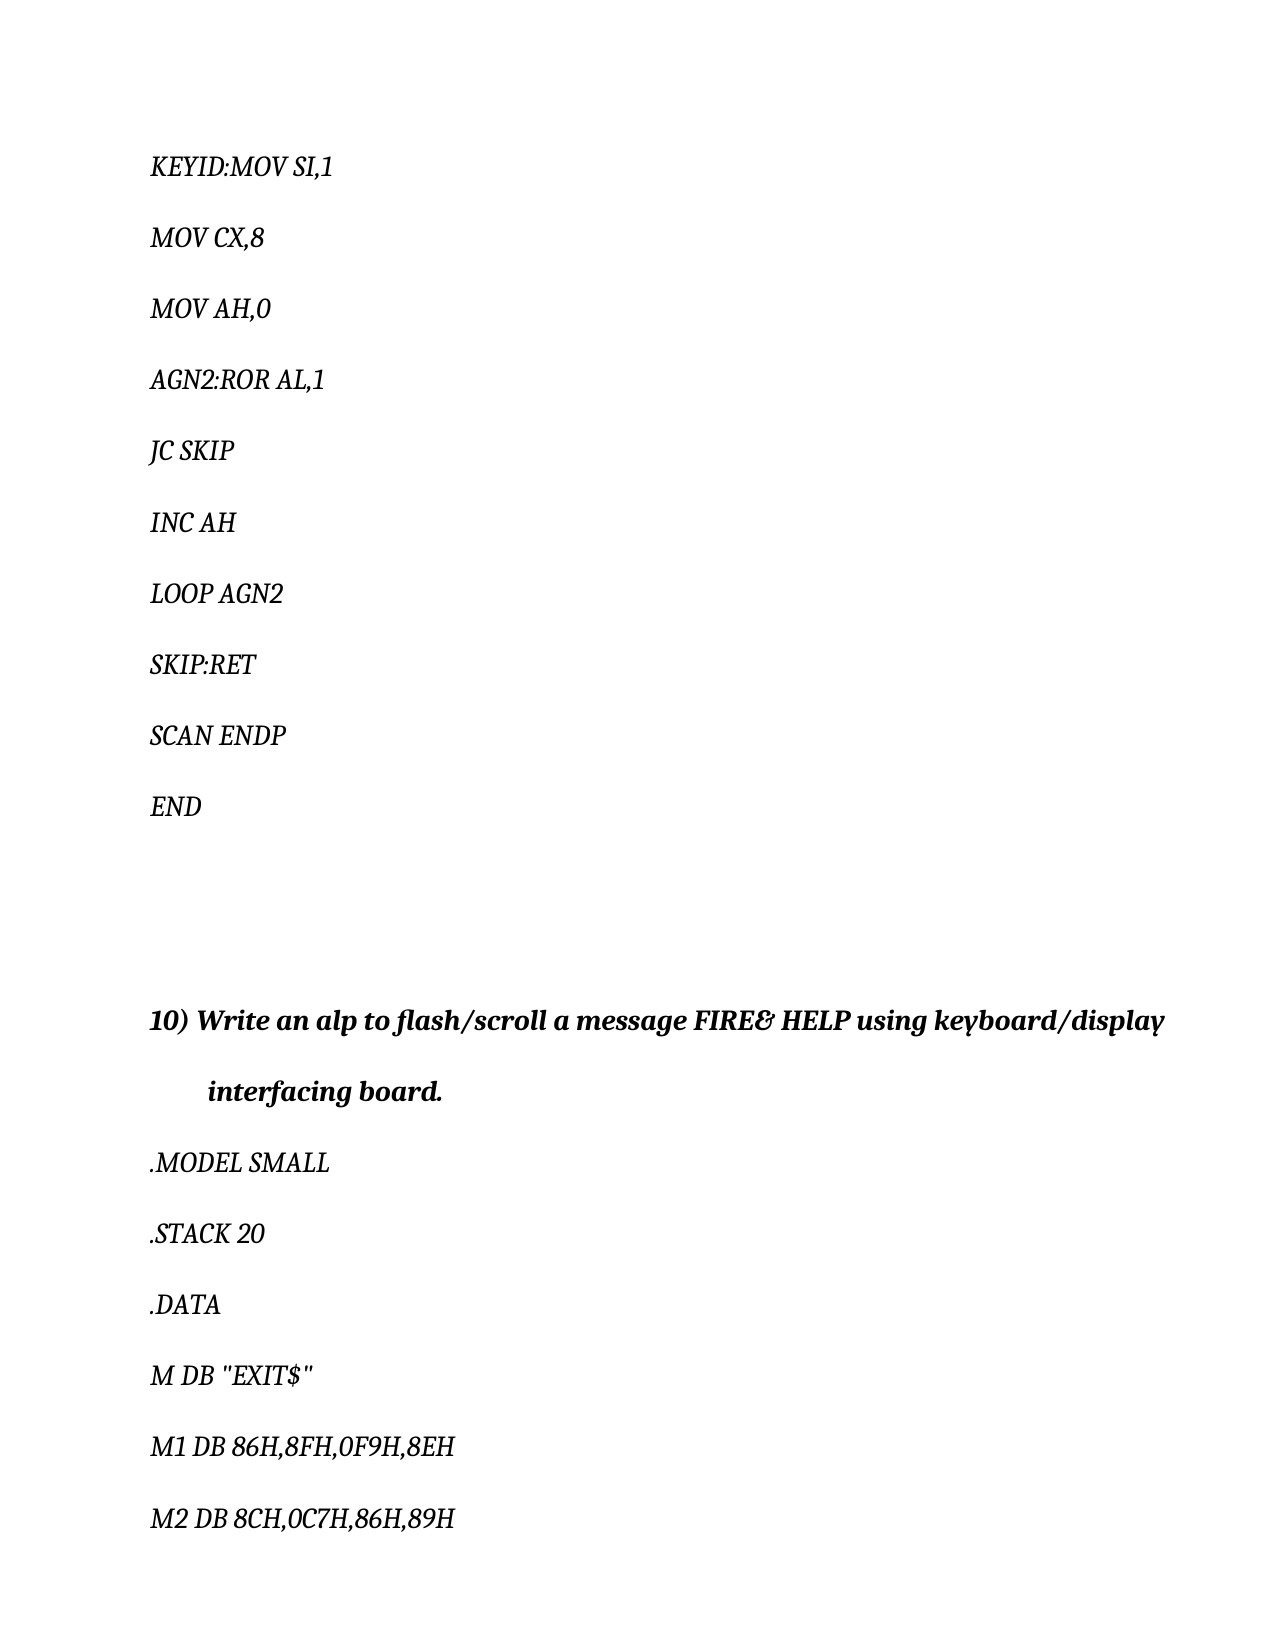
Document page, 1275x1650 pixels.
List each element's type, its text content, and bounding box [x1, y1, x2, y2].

text M1 DB 86H,8FH,0F9H,8EH [150, 1431, 1219, 1464]
text M DB "EXIT$" [150, 1359, 1219, 1393]
text LOOP AGN2 [150, 577, 1219, 610]
text SKIP:RET [150, 648, 1219, 682]
text END [150, 790, 1219, 824]
text .DATA [150, 1288, 1219, 1322]
text SCAN ENDP [150, 719, 1219, 753]
text KEYID:MOV SI,1 [150, 150, 1219, 183]
text MOV CX,8 [150, 221, 1219, 255]
text 10) Write an alp to flash/scroll a message FIRE& HELP using keyboard/display [150, 1004, 1219, 1037]
text M2 DB 8CH,0C7H,86H,89H [150, 1502, 1219, 1535]
text interfacing board. [150, 1075, 1219, 1108]
text AGN2:ROR AL,1 [150, 363, 1219, 397]
text .STACK 20 [150, 1217, 1219, 1251]
text JC SKIP [150, 434, 1219, 468]
text .MODEL SMALL [150, 1146, 1219, 1179]
text INC AH [150, 506, 1219, 539]
text MOV AH,0 [150, 292, 1219, 326]
